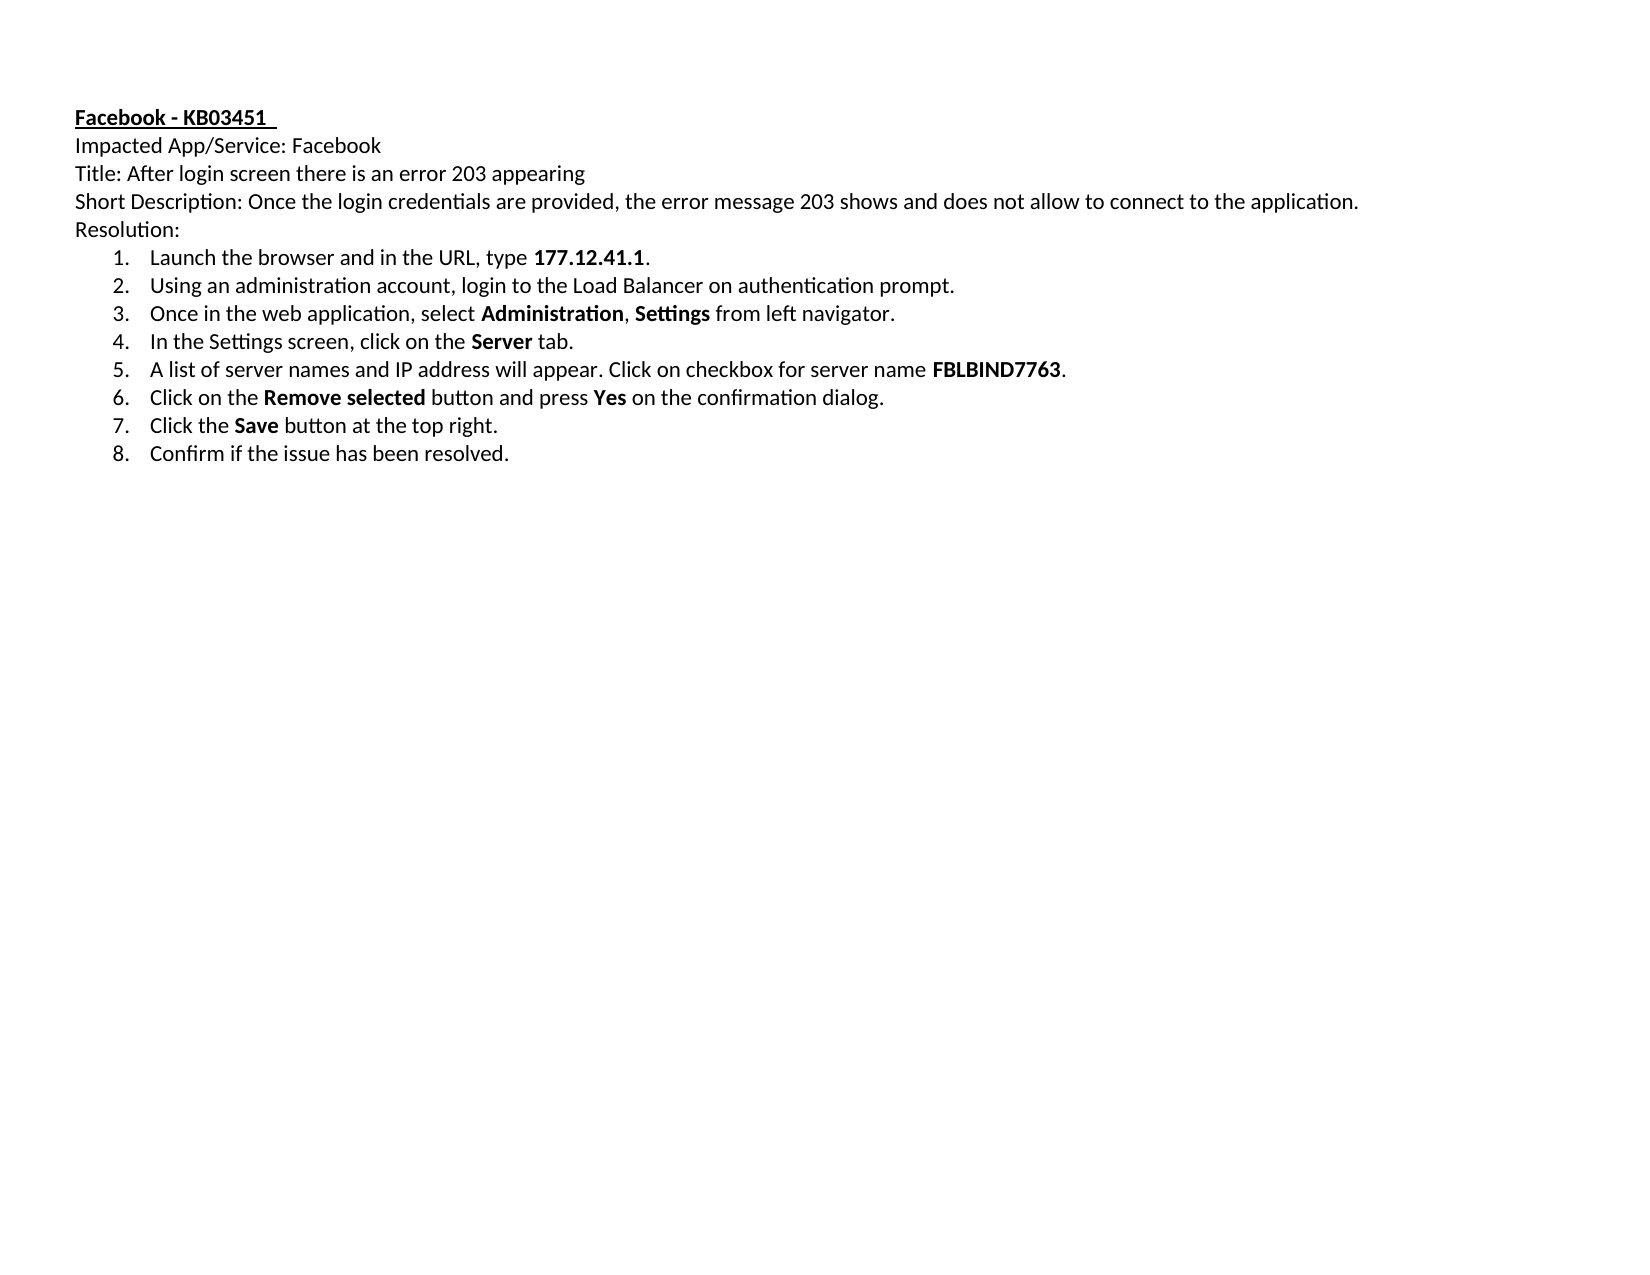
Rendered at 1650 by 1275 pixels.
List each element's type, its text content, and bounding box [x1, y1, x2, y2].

text Impacted App/Service: Facebook [75, 131, 1575, 159]
list Click on the Remove selected button and press Yes on the confirmation dialog. [112, 383, 1575, 411]
text Resolution: [75, 215, 1575, 243]
list In the Settings screen, click on the Server tab. [112, 327, 1575, 355]
text Title: After login screen there is an error 203 appearing [75, 159, 1575, 187]
text Facebook - KB03451 [75, 103, 1575, 131]
list Click the Save button at the top right. [112, 411, 1575, 439]
list Launch the browser and in the URL, type 177.12.41.1. [112, 243, 1575, 271]
text Short Description: Once the login credentials are provided, the error message 203 shows and does not allow to connect to the application. [75, 187, 1575, 215]
list Confirm if the issue has been resolved. [112, 439, 1575, 467]
list Once in the web application, select Administration, Settings from left navigator. [112, 299, 1575, 327]
list A list of server names and IP address will appear. Click on checkbox for server name FBLBIND7763. [112, 355, 1575, 383]
list Using an administration account, login to the Load Balancer on authentication prompt. [112, 271, 1575, 299]
